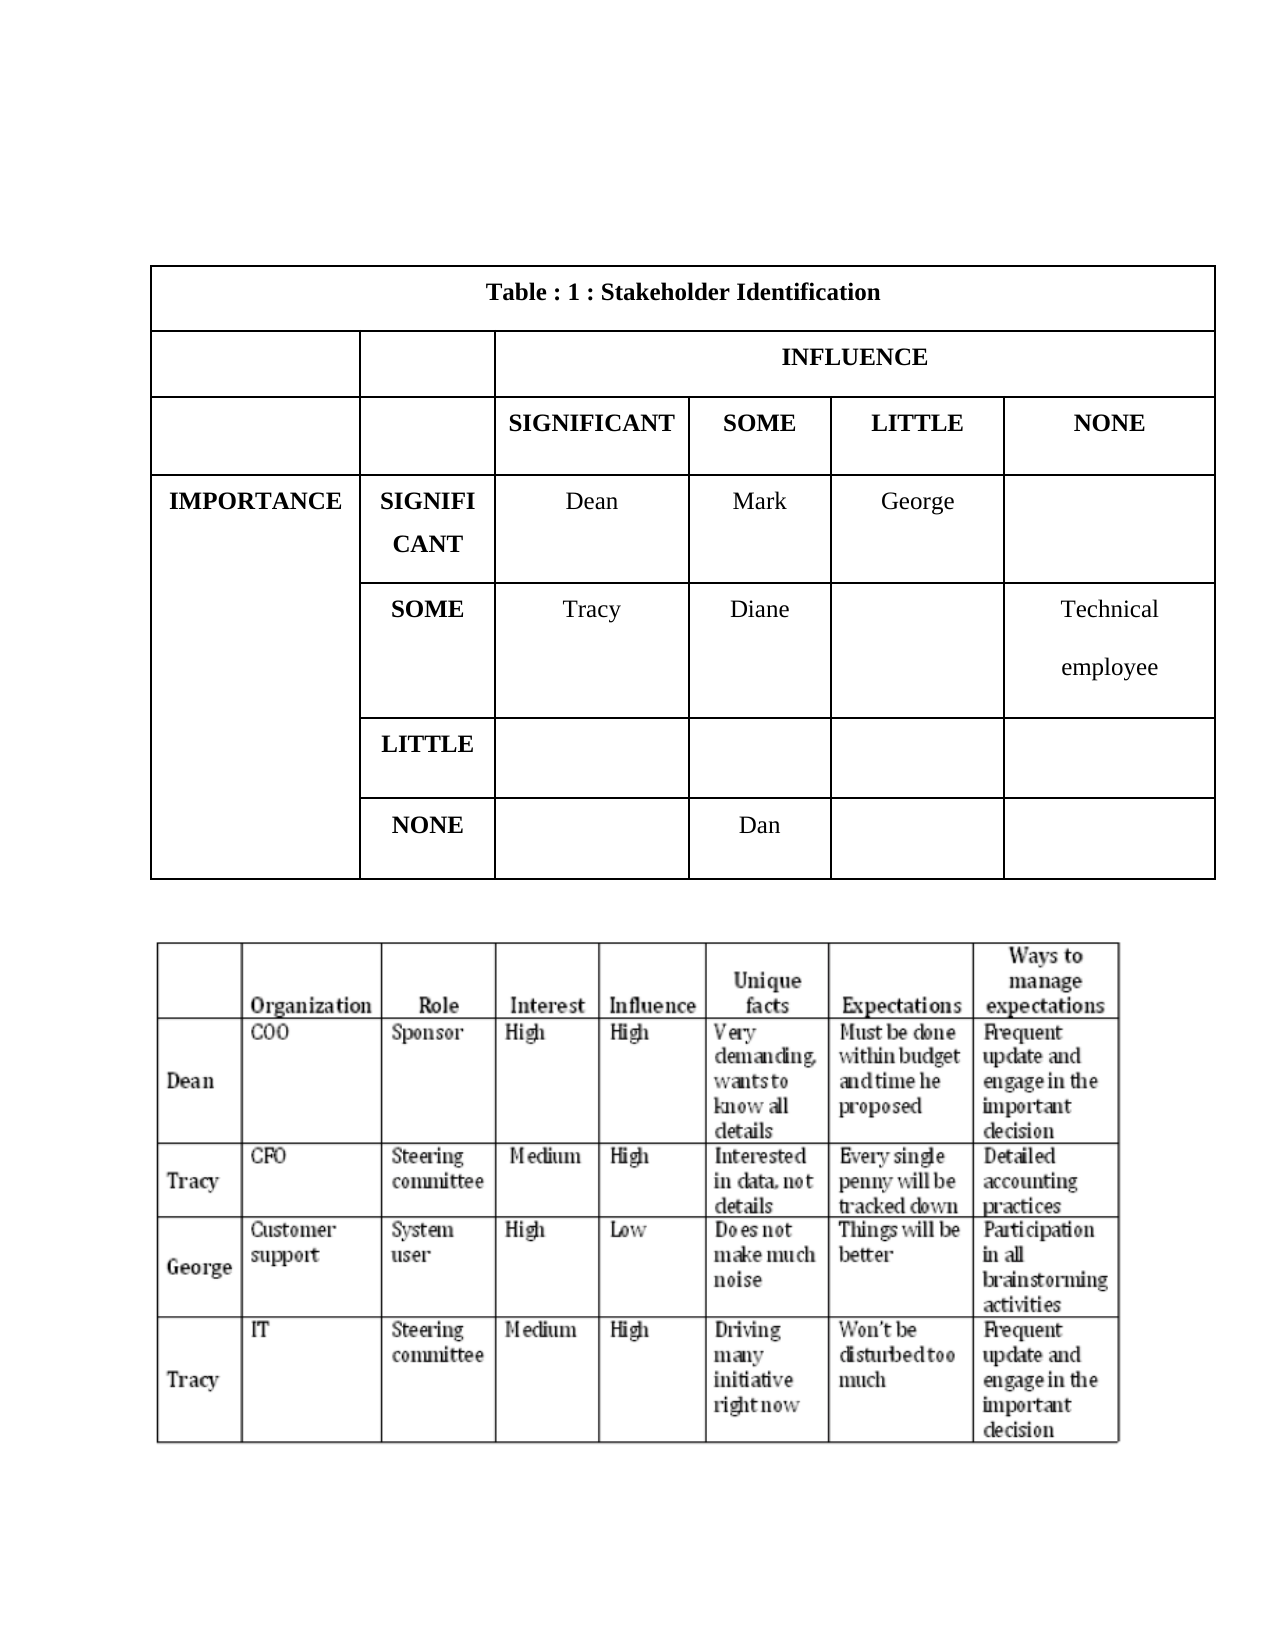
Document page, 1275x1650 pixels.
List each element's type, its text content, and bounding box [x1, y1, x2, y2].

table_cell Dan [690, 799, 830, 878]
table_cell SOME [690, 398, 830, 474]
table_cell [496, 719, 688, 797]
table_cell Mark [690, 476, 830, 582]
table_cell Diane [690, 584, 830, 717]
table_cell Technical employee [1005, 584, 1214, 717]
table_cell SOME [361, 584, 494, 717]
table_cell NONE [1005, 398, 1214, 474]
table_cell [1005, 719, 1214, 797]
table_cell LITTLE [361, 719, 494, 797]
table_cell Dean [496, 476, 688, 582]
table_cell [152, 332, 359, 396]
table_cell [1005, 799, 1214, 878]
table_cell [152, 398, 359, 474]
table_cell [690, 719, 830, 797]
table_header Table : 1 : Stakeholder Identification [152, 267, 1214, 330]
table_cell LITTLE [832, 398, 1003, 474]
table_cell [832, 584, 1003, 717]
table_cell George [832, 476, 1003, 582]
table_cell [361, 398, 494, 474]
table_cell [361, 332, 494, 396]
table_cell NONE [361, 799, 494, 878]
table_cell Tracy [496, 584, 688, 717]
table_cell [832, 719, 1003, 797]
table_cell SIGNIFICANT [496, 398, 688, 474]
table_cell [1005, 476, 1214, 582]
table_cell INFLUENCE [496, 332, 1214, 396]
table_cell [496, 799, 688, 878]
table_cell IMPORTANCE [152, 476, 359, 878]
picture [150, 937, 1125, 1454]
table_cell [832, 799, 1003, 878]
table_cell SIGNIFICANT [361, 476, 494, 582]
